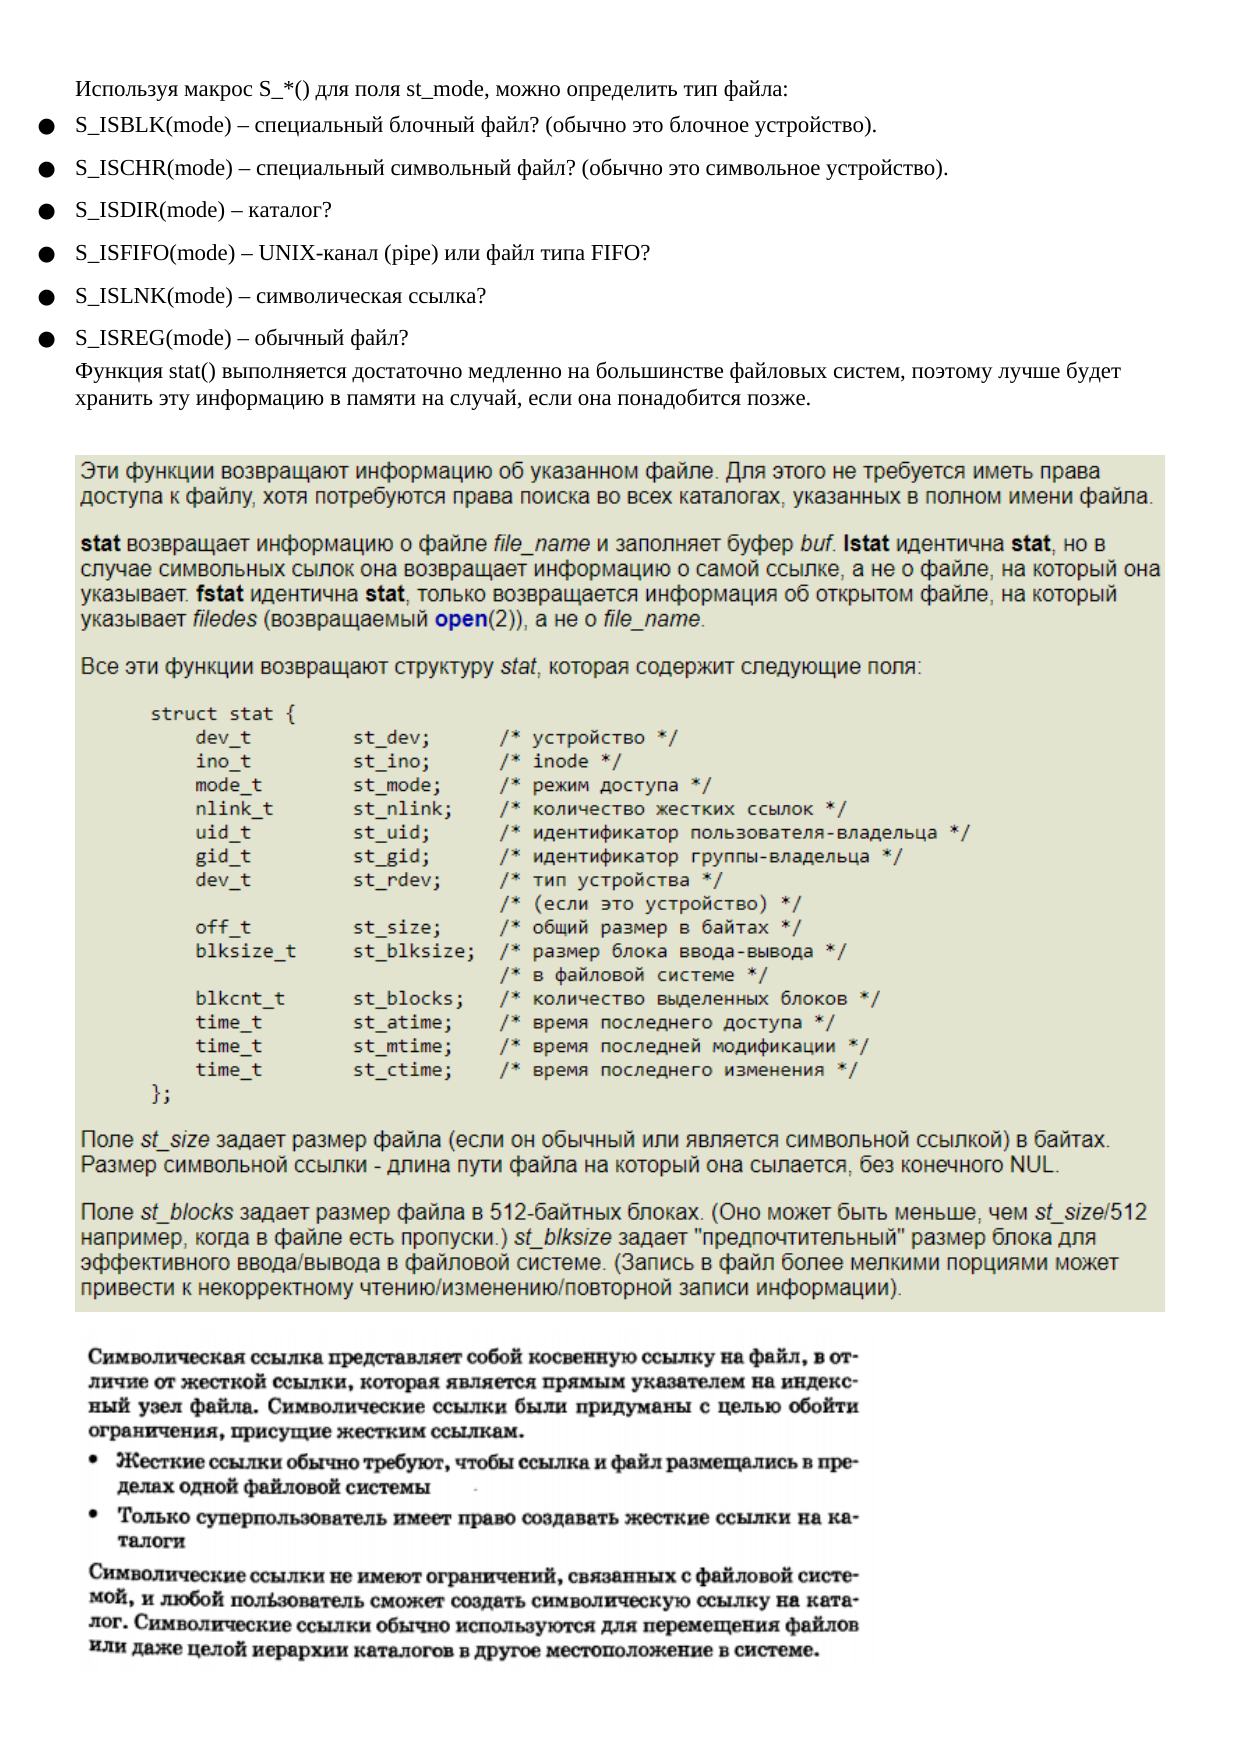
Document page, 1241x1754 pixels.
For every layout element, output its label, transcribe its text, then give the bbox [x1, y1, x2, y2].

list S_ISLNK(mode) – символическая ссылка? [37, 272, 1165, 315]
list S_ISDIR(mode) – каталог? [37, 187, 1165, 229]
list S_ISREG(mode) – обычный файл? [37, 315, 1165, 358]
text Используя макрос S_*() для поля st_mode, можно определить тип файла: [75, 75, 1165, 101]
text Функция stat() выполняется достаточно медленно на большинстве файловых систем, поэтому лучше будет хранить эту информацию в памяти на случай, если она понадобится позже. [75, 358, 1165, 410]
picture [75, 455, 1166, 1312]
list S_ISFIFO(mode) – UNIX-канал (pipe) или файл типа FIFO? [37, 229, 1165, 272]
list S_ISCHR(mode) – специальный символьный файл? (обычно это символьное устройство). [37, 144, 1165, 187]
picture [75, 1330, 875, 1671]
list S_ISBLK(mode) – специальный блочный файл? (обычно это блочное устройство). [37, 101, 1165, 144]
